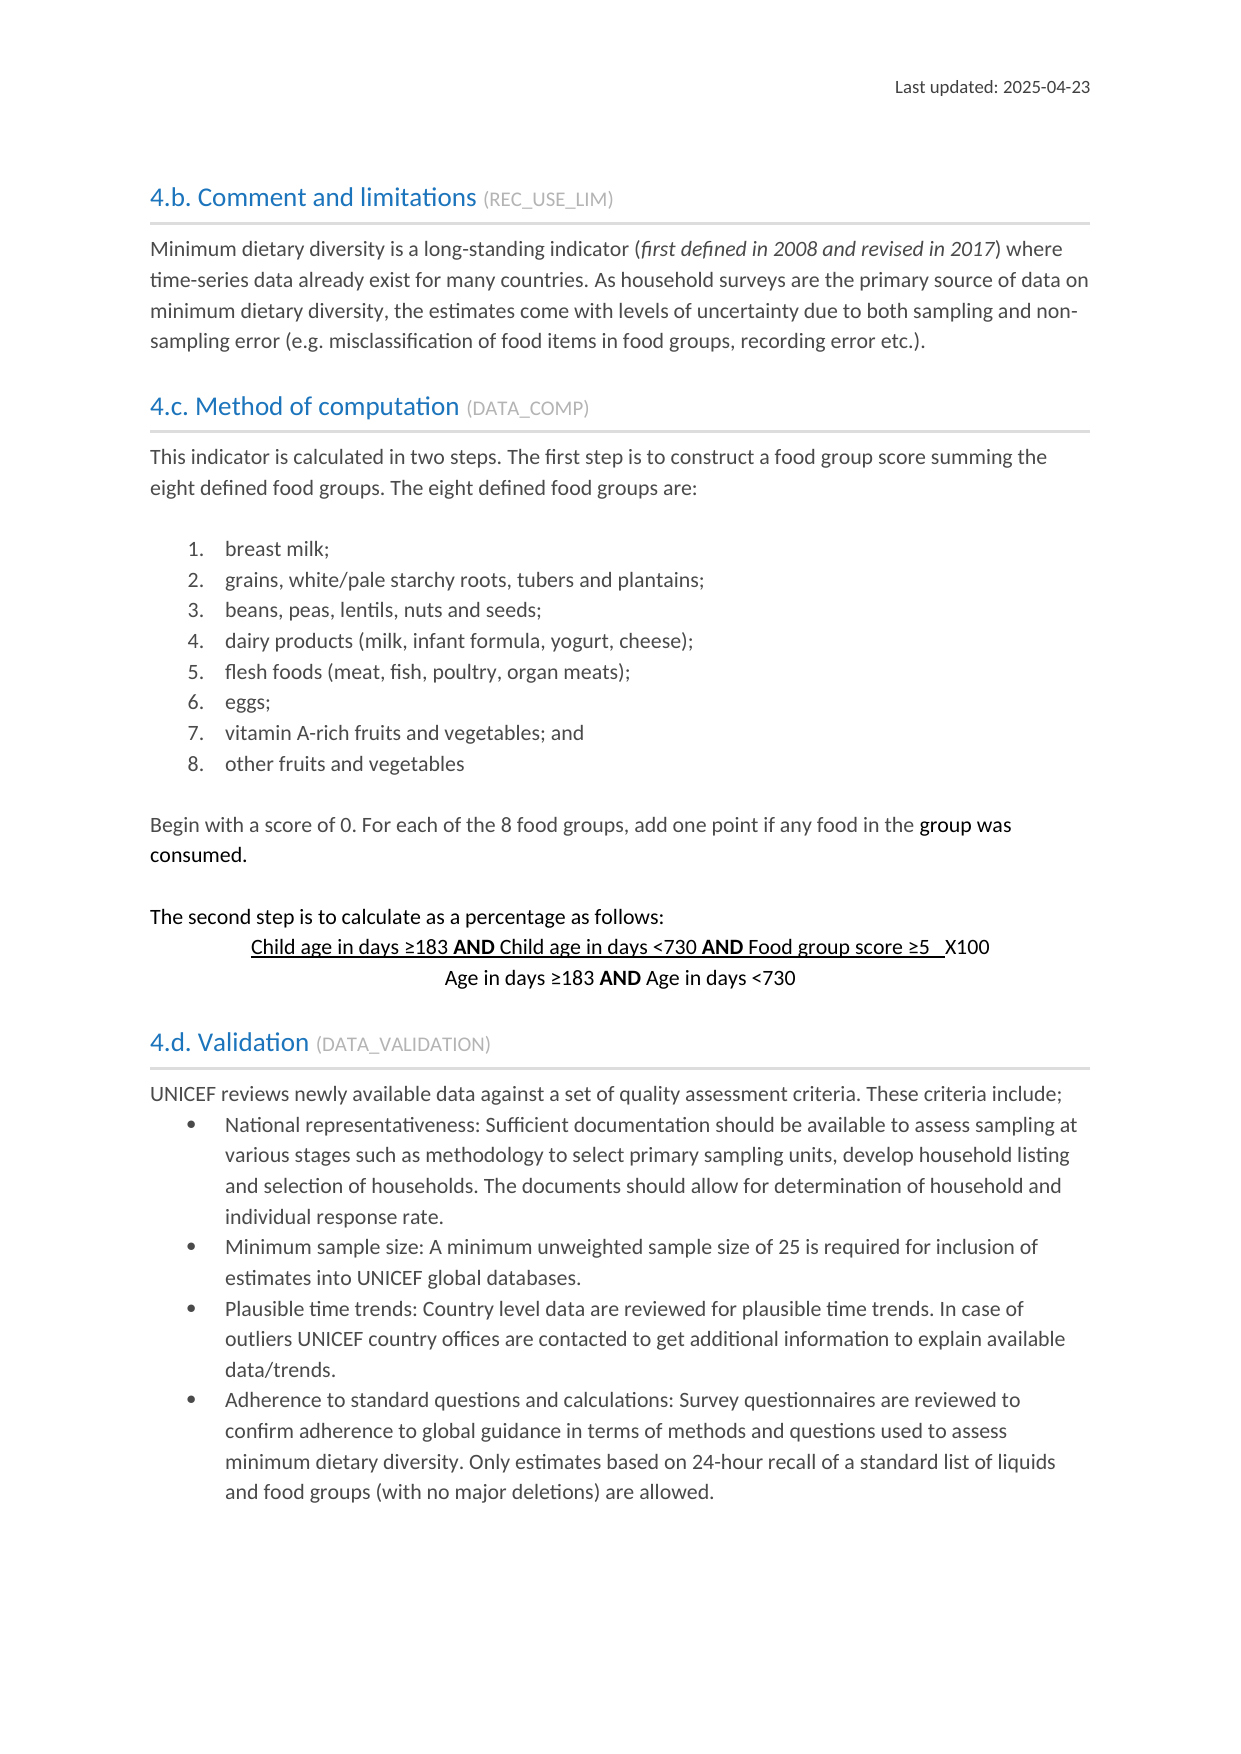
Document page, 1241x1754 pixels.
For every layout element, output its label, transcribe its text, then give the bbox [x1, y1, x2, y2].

text This indicator is calculated in two steps. The first step is to construct a food group score summing the eight defined food groups. The eight defined food groups are: [150, 443, 1090, 501]
list grains, white/pale starchy roots, tubers and plantains; [187, 566, 1090, 593]
text UNICEF reviews newly available data against a set of quality assessment criteria. These criteria include; [150, 1080, 1090, 1107]
text Minimum dietary diversity is a long-standing indicator (first defined in 2008 and revised in 2017) where time-series data already exist for many countries. As household surveys are the primary source of data on minimum dietary diversity, the estimates come with levels of uncertainty due to both sampling and non-sampling error (e.g. misclassification of food items in food groups, recording error etc.). [150, 236, 1090, 354]
list vitamin A-rich fruits and vegetables; and [187, 719, 1090, 746]
text The second step is to calculate as a percentage as follows: [150, 903, 1090, 929]
list eggs; [187, 688, 1090, 715]
list breast milk; [187, 535, 1090, 562]
list Adherence to standard questions and calculations: Survey questionnaires are reviewed to confirm adherence to global guidance in terms of methods and questions used to assess minimum dietary diversity. Only estimates based on 24-hour recall of a standard list of liquids and food groups (with no major deletions) are allowed. [187, 1387, 1090, 1505]
list Plausible time trends: Country level data are reviewed for plausible time trends. In case of outliers UNICEF country offices are contacted to get additional information to explain available data/trends. [187, 1295, 1090, 1383]
list other fruits and vegetables [187, 750, 1090, 776]
list Minimum sample size: A minimum unweighted sample size of 25 is required for inclusion of estimates into UNICEF global databases. [187, 1233, 1090, 1291]
text 4.b. Comment and limitations (REC_USE_LIM) [150, 181, 1090, 222]
text Begin with a score of 0. For each of the 8 food groups, add one point if any food in the group was consumed. [150, 811, 1090, 868]
list beans, peas, lentils, nuts and seeds; [187, 597, 1090, 623]
list flesh foods (meat, fish, poultry, organ meats); [187, 658, 1090, 684]
text Child age in days ≥183 AND Child age in days <730 AND Food group score ≥5 X100 [150, 933, 1090, 960]
text 4.d. Validation (DATA_VALIDATION) [150, 1025, 1090, 1067]
list dairy products (milk, infant formula, yogurt, cheese); [187, 627, 1090, 654]
text Age in days ≥183 AND Age in days <730 [150, 964, 1090, 991]
list National representativeness: Sufficient documentation should be available to assess sampling at various stages such as methodology to select primary sampling units, develop household listing and selection of households. The documents should allow for determination of household and individual response rate. [187, 1111, 1090, 1229]
text 4.c. Method of computation (DATA_COMP) [150, 389, 1090, 430]
